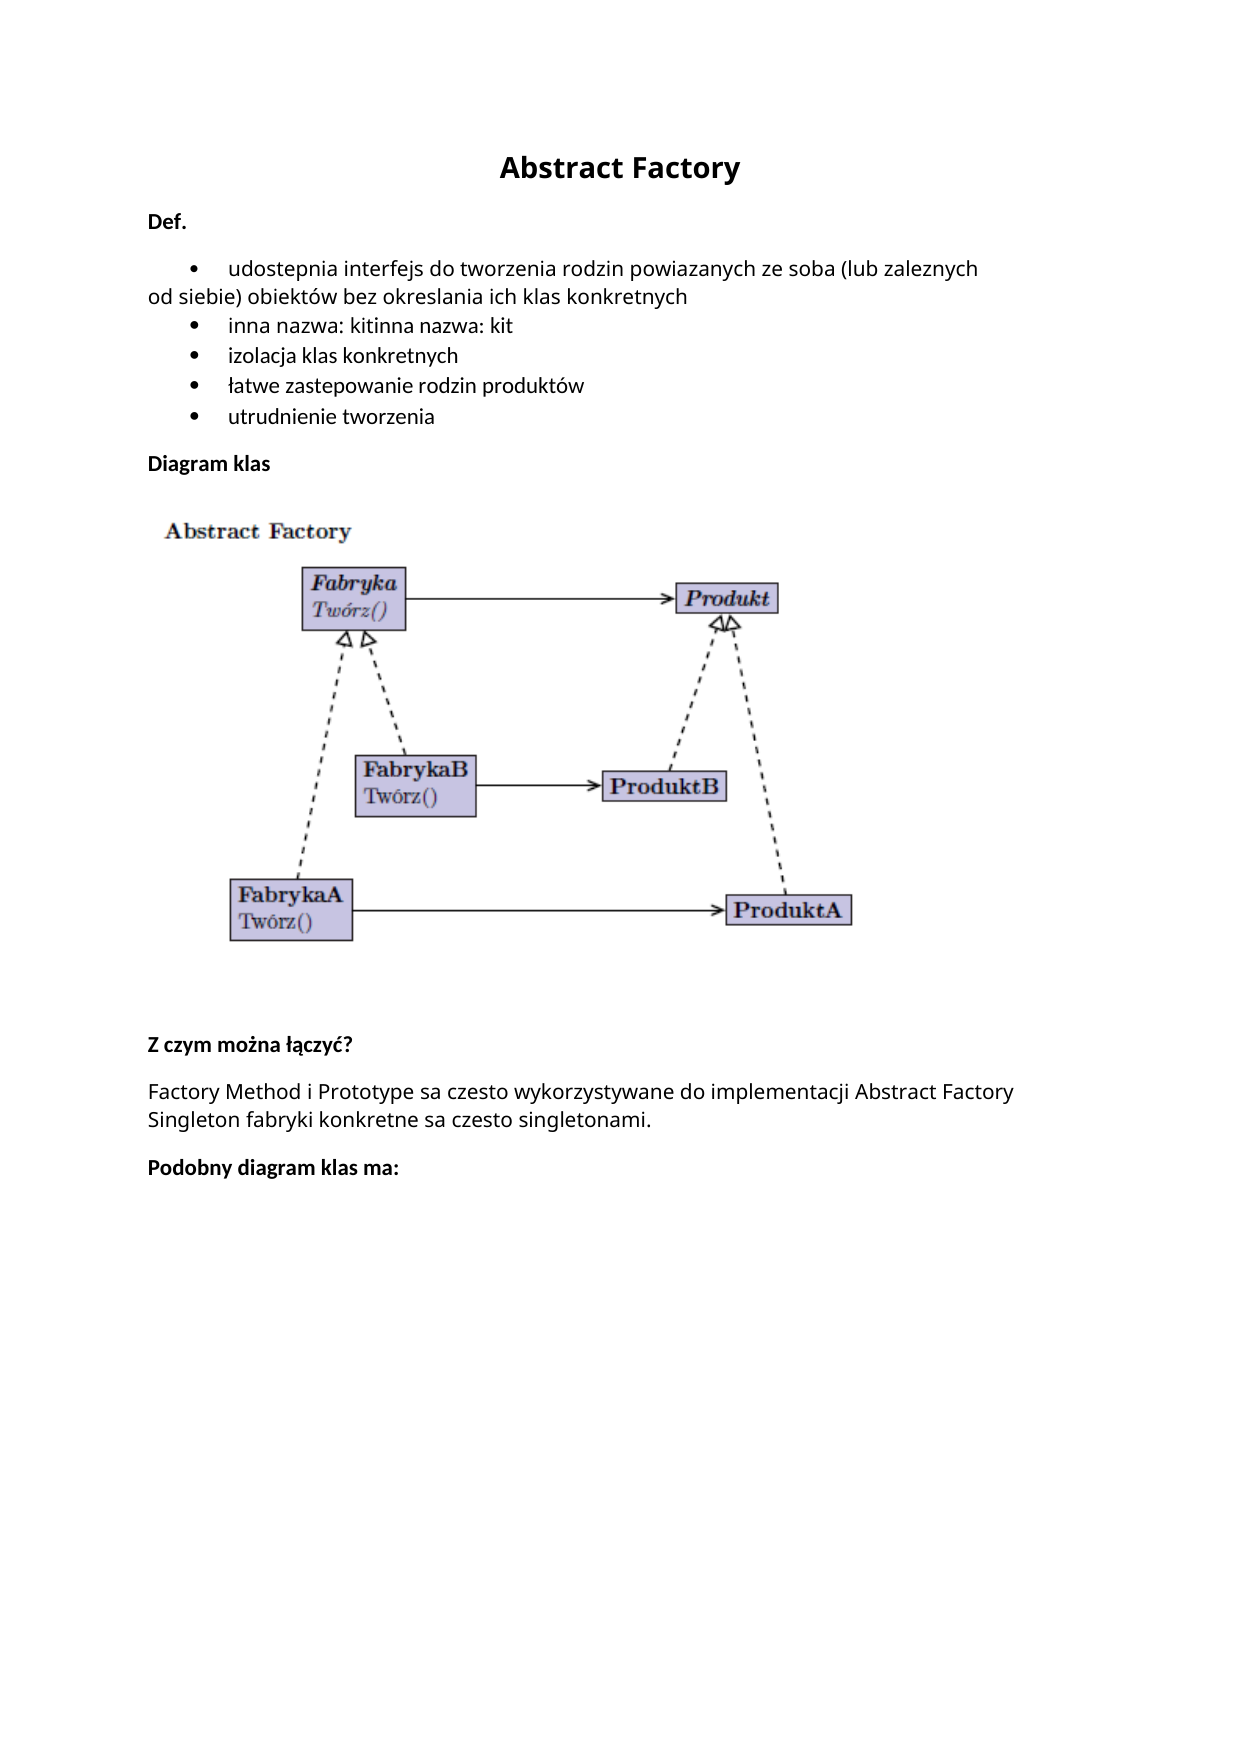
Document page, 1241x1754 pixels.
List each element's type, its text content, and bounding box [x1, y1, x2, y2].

text Factory Method i Prototype sa czesto wykorzystywane do implementacji Abstract Factory [148, 1077, 1093, 1105]
picture [147, 495, 901, 965]
text Podobny diagram klas ma: [148, 1153, 1093, 1181]
list inna nazwa: kitinna nazwa: kit [190, 311, 1093, 339]
list izolacja klas konkretnych [190, 341, 1093, 369]
text Def. [148, 207, 1093, 235]
text od siebie) obiektów bez okreslania ich klas konkretnych [148, 282, 1093, 311]
list łatwe zastepowanie rodzin produktów [190, 372, 1093, 400]
text Abstract Factory [148, 148, 1093, 187]
list utrudnienie tworzenia [190, 402, 1093, 430]
text Singleton fabryki konkretne sa czesto singletonami. [148, 1105, 1093, 1134]
text Z czym można łączyć? [148, 1030, 1093, 1058]
list udostepnia interfejs do tworzenia rodzin powiazanych ze soba (lub zaleznych [190, 254, 1093, 282]
text Diagram klas [148, 449, 1093, 477]
